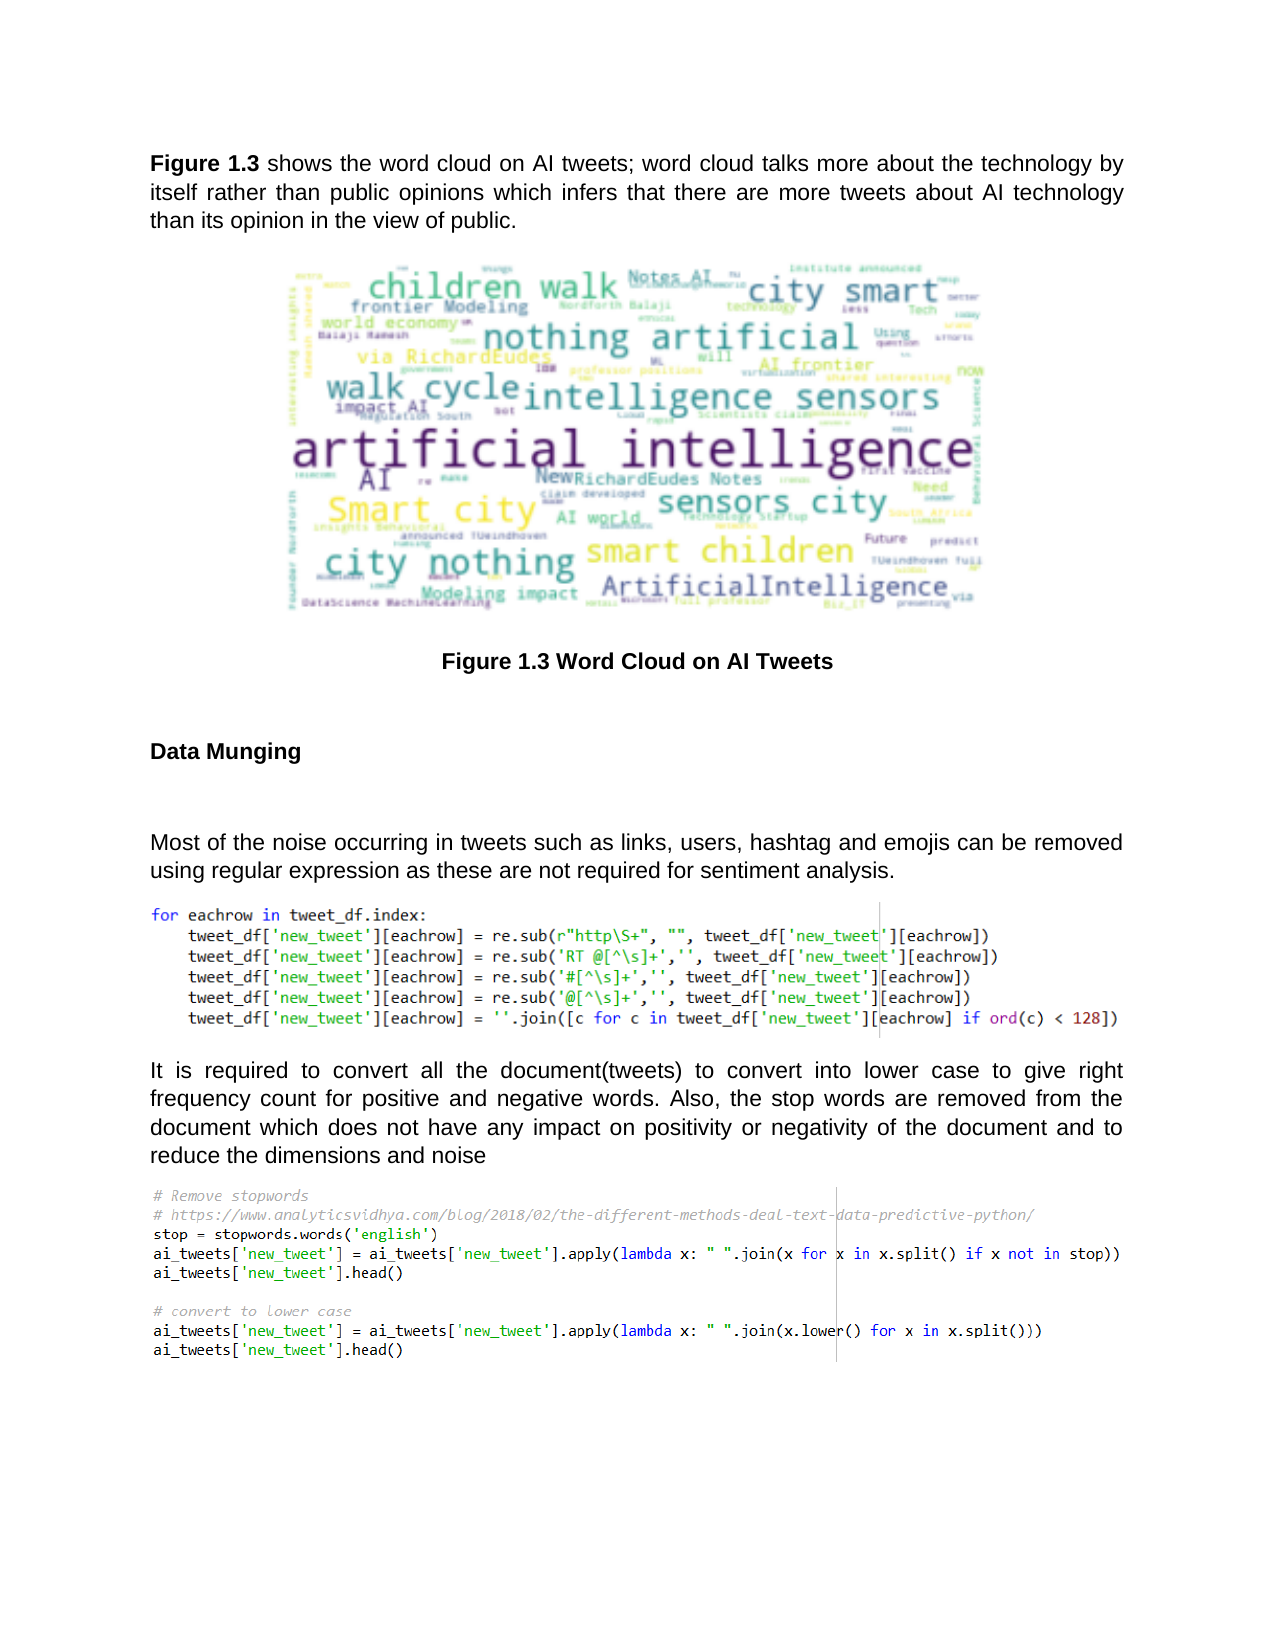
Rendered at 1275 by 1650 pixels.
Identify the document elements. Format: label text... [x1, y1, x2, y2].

text It is required to convert all the document(tweets) to convert into lower case to give right frequency count for positive and negative words. Also, the stop words are removed from the document which does not have any impact on positivity or negativity of the document and to reduce the dimensions and noise [150, 1057, 1125, 1168]
text Figure 1.3 shows the word cloud on AI tweets; word cloud talks more about the technology by itself rather than public opinions which infers that there are more tweets about AI technology than its opinion in the view of public. [150, 150, 1125, 233]
text Figure 1.3 Word Cloud on AI Tweets [150, 648, 1125, 674]
picture [150, 1187, 1125, 1362]
text Most of the noise occurring in tweets such as links, users, hashtag and emojis can be removed using regular expression as these are not required for sentiment analysis. [150, 828, 1125, 883]
picture [273, 252, 1002, 630]
text Data Munging [150, 738, 1125, 764]
picture [150, 902, 1125, 1038]
